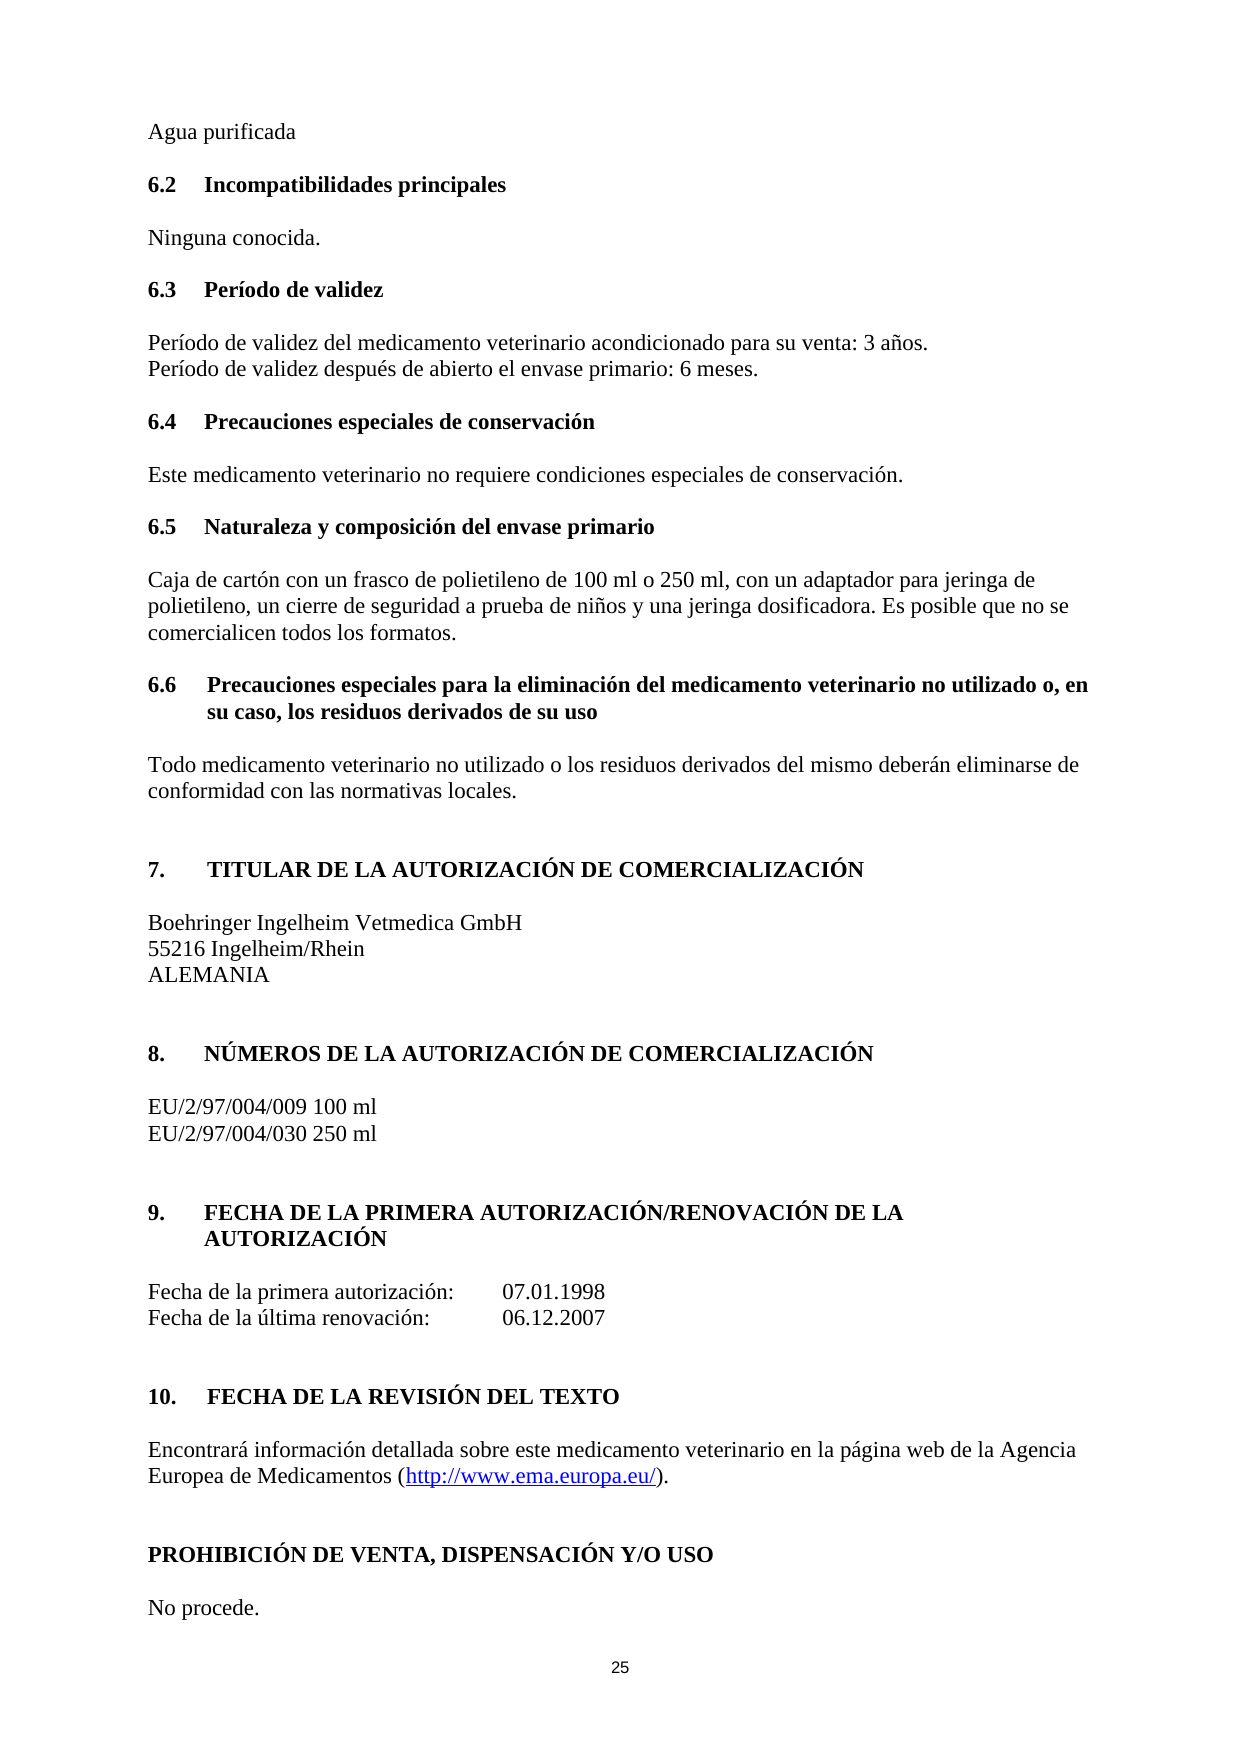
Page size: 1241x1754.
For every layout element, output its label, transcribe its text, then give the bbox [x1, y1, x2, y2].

text 6.6 Precauciones especiales para la eliminación del medicamento veterinario no utilizado o, en su caso, los residuos derivados de su uso [148, 672, 1092, 724]
text Prohibición de venta, dispensación y/o uso [148, 1541, 1092, 1568]
text 6.4 Precauciones especiales de conservación [148, 408, 1092, 434]
text 7. TITULAR DE COMERCIALIZACIÓN [148, 856, 1092, 882]
text 6.2 Incompatibilidades principales [148, 171, 1092, 197]
text EU/2/97/004/030 250 ml [148, 1119, 1092, 1146]
text Agua purificada [148, 118, 1092, 144]
text Encontrará información detallada sobre este medicamento veterinario en la página web de de Medicamentos (http://www.ema.europa.eu/). [148, 1436, 1092, 1488]
text Período de validez después de abierto el envase primario: 6 meses. [148, 355, 1092, 382]
text 55216 Ingelheim/Rhein [148, 935, 1092, 961]
text EU/2/97/004/009 100 ml [148, 1093, 1092, 1119]
text No procede. [148, 1594, 1092, 1620]
text 10. Fecha de texto [148, 1383, 1092, 1409]
text Fecha de la última renovación: 06.12.2007 [148, 1304, 1092, 1330]
text Todo medicamento veterinario no utilizado o los residuos derivados del mismo deberán eliminarse de conformidad con las normativas locales. [148, 751, 1092, 803]
text 8. Números de Comercialización [148, 1041, 1092, 1067]
text Caja de cartón con un frasco de polietileno de 100 ml o 250 ml, con un adaptador para jeringa de polietileno, un cierre de seguridad a prueba de niños y una jeringa dosificadora. Es posible que no se comercialicen todos los formatos. [148, 566, 1092, 645]
text Ninguna conocida. [148, 223, 1092, 250]
text Boehringer Ingelheim Vetmedica GmbH [148, 909, 1092, 935]
text 6.5 Naturaleza y composición del envase primario [148, 513, 1092, 540]
text Este medicamento veterinario no requiere condiciones especiales de conservación. [148, 461, 1092, 487]
text Alemania [148, 961, 1092, 988]
text 9. Fecha de la primera autorización/renovación de [148, 1199, 1092, 1251]
text Fecha de la primera autorización: 07.01.1998 [148, 1278, 1092, 1304]
text 6.3 Período de validez [148, 276, 1092, 303]
text Período de validez del medicamento veterinario acondicionado para su venta: 3 años. [148, 329, 1092, 355]
